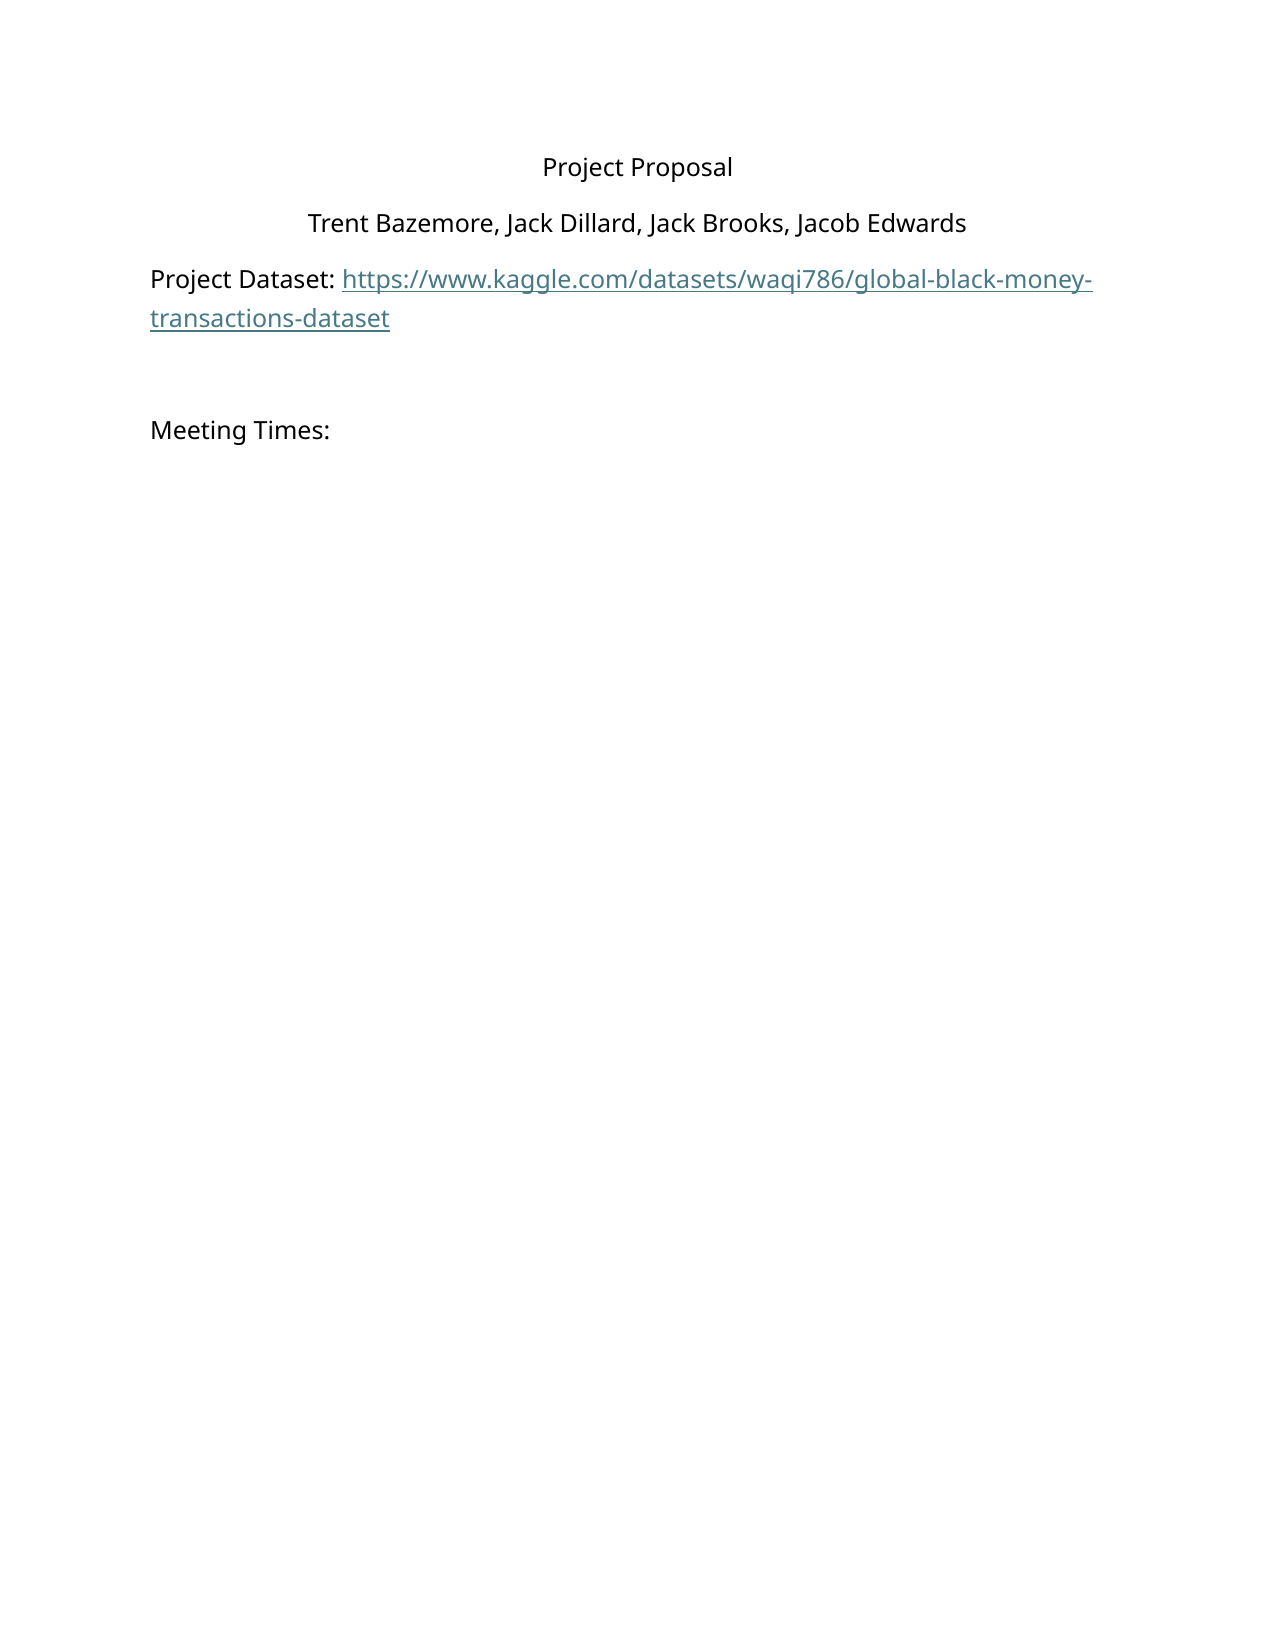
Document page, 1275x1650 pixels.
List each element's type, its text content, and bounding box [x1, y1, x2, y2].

text Trent Bazemore, Jack Dillard, Jack Brooks, Jacob Edwards [150, 206, 1125, 240]
text Project Proposal [150, 150, 1125, 184]
text Meeting Times: [150, 412, 1125, 447]
text Project Dataset: https://www.kaggle.com/datasets/waqi786/global-black-money-transactions-dataset [150, 262, 1125, 335]
